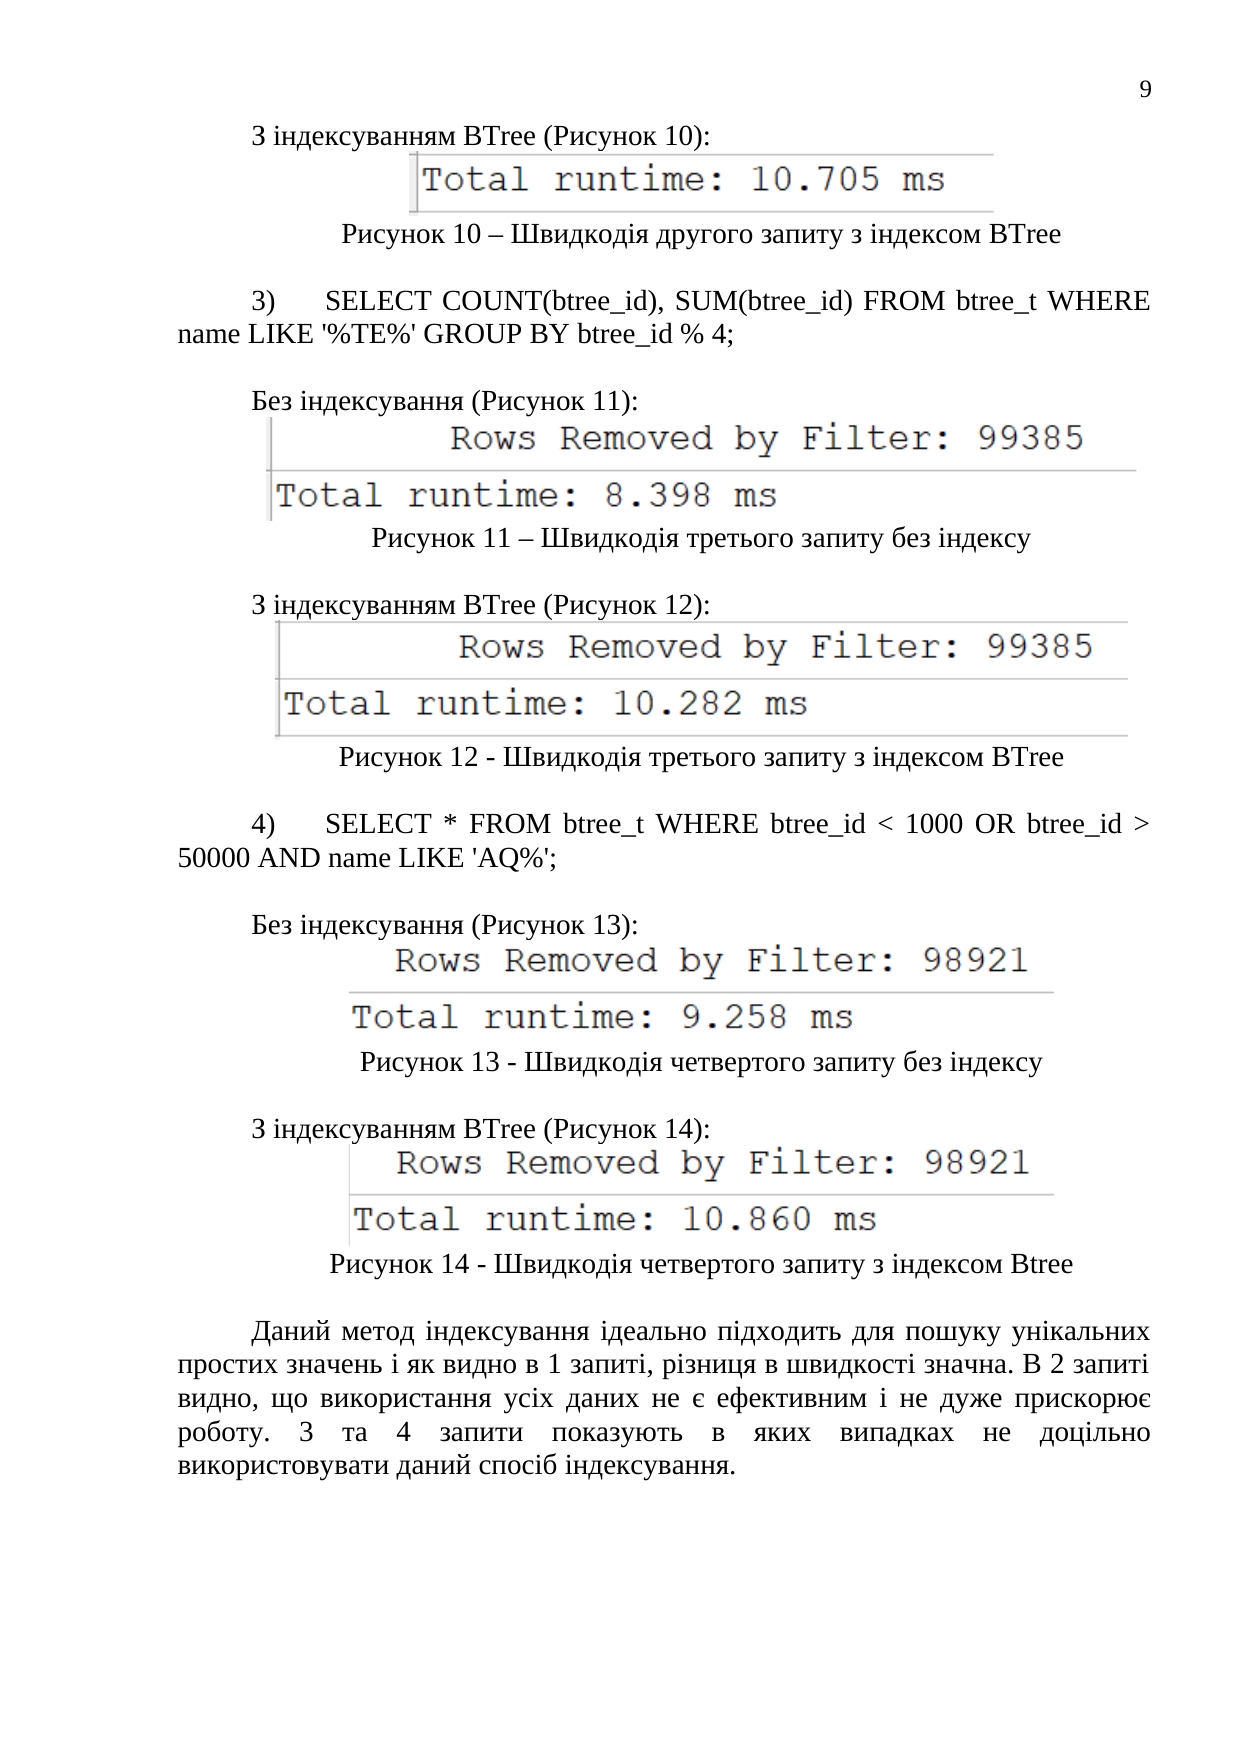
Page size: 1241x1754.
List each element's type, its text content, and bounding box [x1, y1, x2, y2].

text Рисунок 14 - Швидкодія четвертого запиту з індексом Btree [177, 1246, 1152, 1279]
text З індексуванням BTree (Рисунок 10): [177, 118, 1152, 152]
picture [266, 417, 1137, 521]
picture [274, 620, 1128, 740]
picture [348, 1144, 1054, 1246]
list Рисунок 11 – Швидкодія третього запиту без індексу [251, 520, 1152, 554]
text Даний метод індексування ідеально підходить для пошуку унікальних простих значень і як видно в 1 запиті, різниця в швидкості значна. В 2 запиті видно, що використання усіх даних не є ефективним і не дуже прискорює роботу. 3 та 4 запити показують в яких випадках не доцільно використовувати даний спосіб індексування. [177, 1313, 1152, 1481]
text З індексуванням BTree (Рисунок 14): [177, 1111, 1152, 1144]
text Рисунок 13 - Швидкодія четвертого запиту без індексу [177, 1044, 1152, 1077]
list SELECT COUNT(btree_id), SUM(btree_id) FROM btree_t WHERE name LIKE '%TE%' GROUP BY btree_id % 4; [177, 283, 1152, 350]
text Без індексування (Рисунок 11): [177, 383, 1152, 417]
list SELECT * FROM btree_t WHERE btree_id < 1000 OR btree_id > 50000 AND name LIKE 'AQ%'; [177, 807, 1152, 874]
picture [409, 151, 994, 216]
text Без індексування (Рисунок 13): [177, 907, 1152, 941]
list Рисунок 10 – Швидкодія другого запиту з індексом BTree [251, 216, 1152, 249]
text Рисунок 12 - Швидкодія третього запиту з індексом BTree [177, 739, 1152, 773]
text З індексуванням BTree (Рисунок 12): [177, 587, 1152, 621]
picture [348, 940, 1054, 1044]
